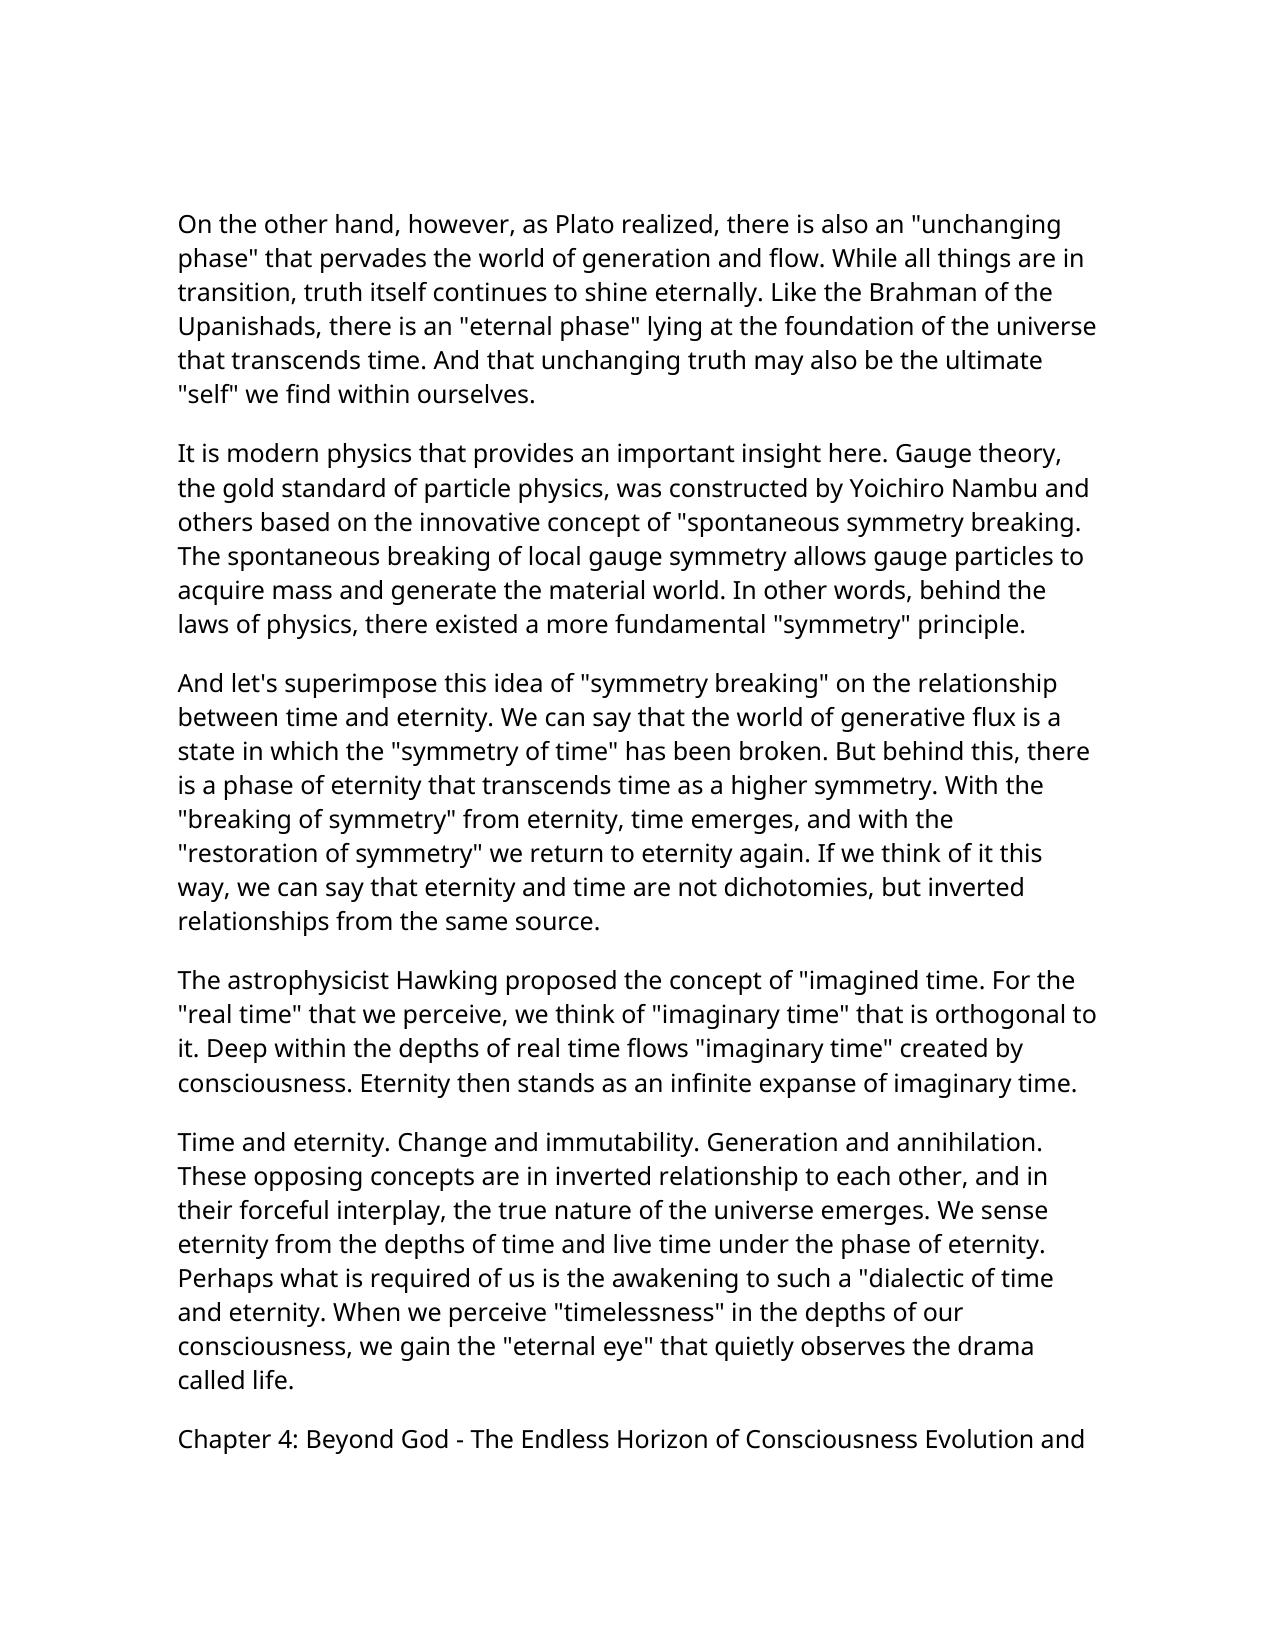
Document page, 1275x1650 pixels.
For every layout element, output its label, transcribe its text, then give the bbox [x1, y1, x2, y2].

text And let's superimpose this idea of "symmetry breaking" on the relationship between time and eternity. We can say that the world of generative flux is a state in which the "symmetry of time" has been broken. But behind this, there is a phase of eternity that transcends time as a higher symmetry. With the "breaking of symmetry" from eternity, time emerges, and with the "restoration of symmetry" we return to eternity again. If we think of it this way, we can say that eternity and time are not dichotomies, but inverted relationships from the same source. [177, 666, 1098, 938]
text The astrophysicist Hawking proposed the concept of "imagined time. For the "real time" that we perceive, we think of "imaginary time" that is orthogonal to it. Deep within the depths of real time flows "imaginary time" created by consciousness. Eternity then stands as an infinite expanse of imaginary time. [177, 963, 1098, 1099]
text It is modern physics that provides an important insight here. Gauge theory, the gold standard of particle physics, was constructed by Yoichiro Nambu and others based on the innovative concept of "spontaneous symmetry breaking. The spontaneous breaking of local gauge symmetry allows gauge particles to acquire mass and generate the material world. In other words, behind the laws of physics, there existed a more fundamental "symmetry" principle. [177, 436, 1098, 641]
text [177, 1422, 1098, 1456]
text On the other hand, however, as Plato realized, there is also an "unchanging phase" that pervades the world of generation and flow. While all things are in transition, truth itself continues to shine eternally. Like the Brahman of the Upanishads, there is an "eternal phase" lying at the foundation of the universe that transcends time. And that unchanging truth may also be the ultimate "self" we find within ourselves. [177, 207, 1098, 411]
text Time and eternity. Change and immutability. Generation and annihilation. These opposing concepts are in inverted relationship to each other, and in their forceful interplay, the true nature of the universe emerges. We sense eternity from the depths of time and live time under the phase of eternity. Perhaps what is required of us is the awakening to such a "dialectic of time and eternity. When we perceive "timelessness" in the depths of our consciousness, we gain the "eternal eye" that quietly observes the drama called life. [177, 1124, 1098, 1397]
